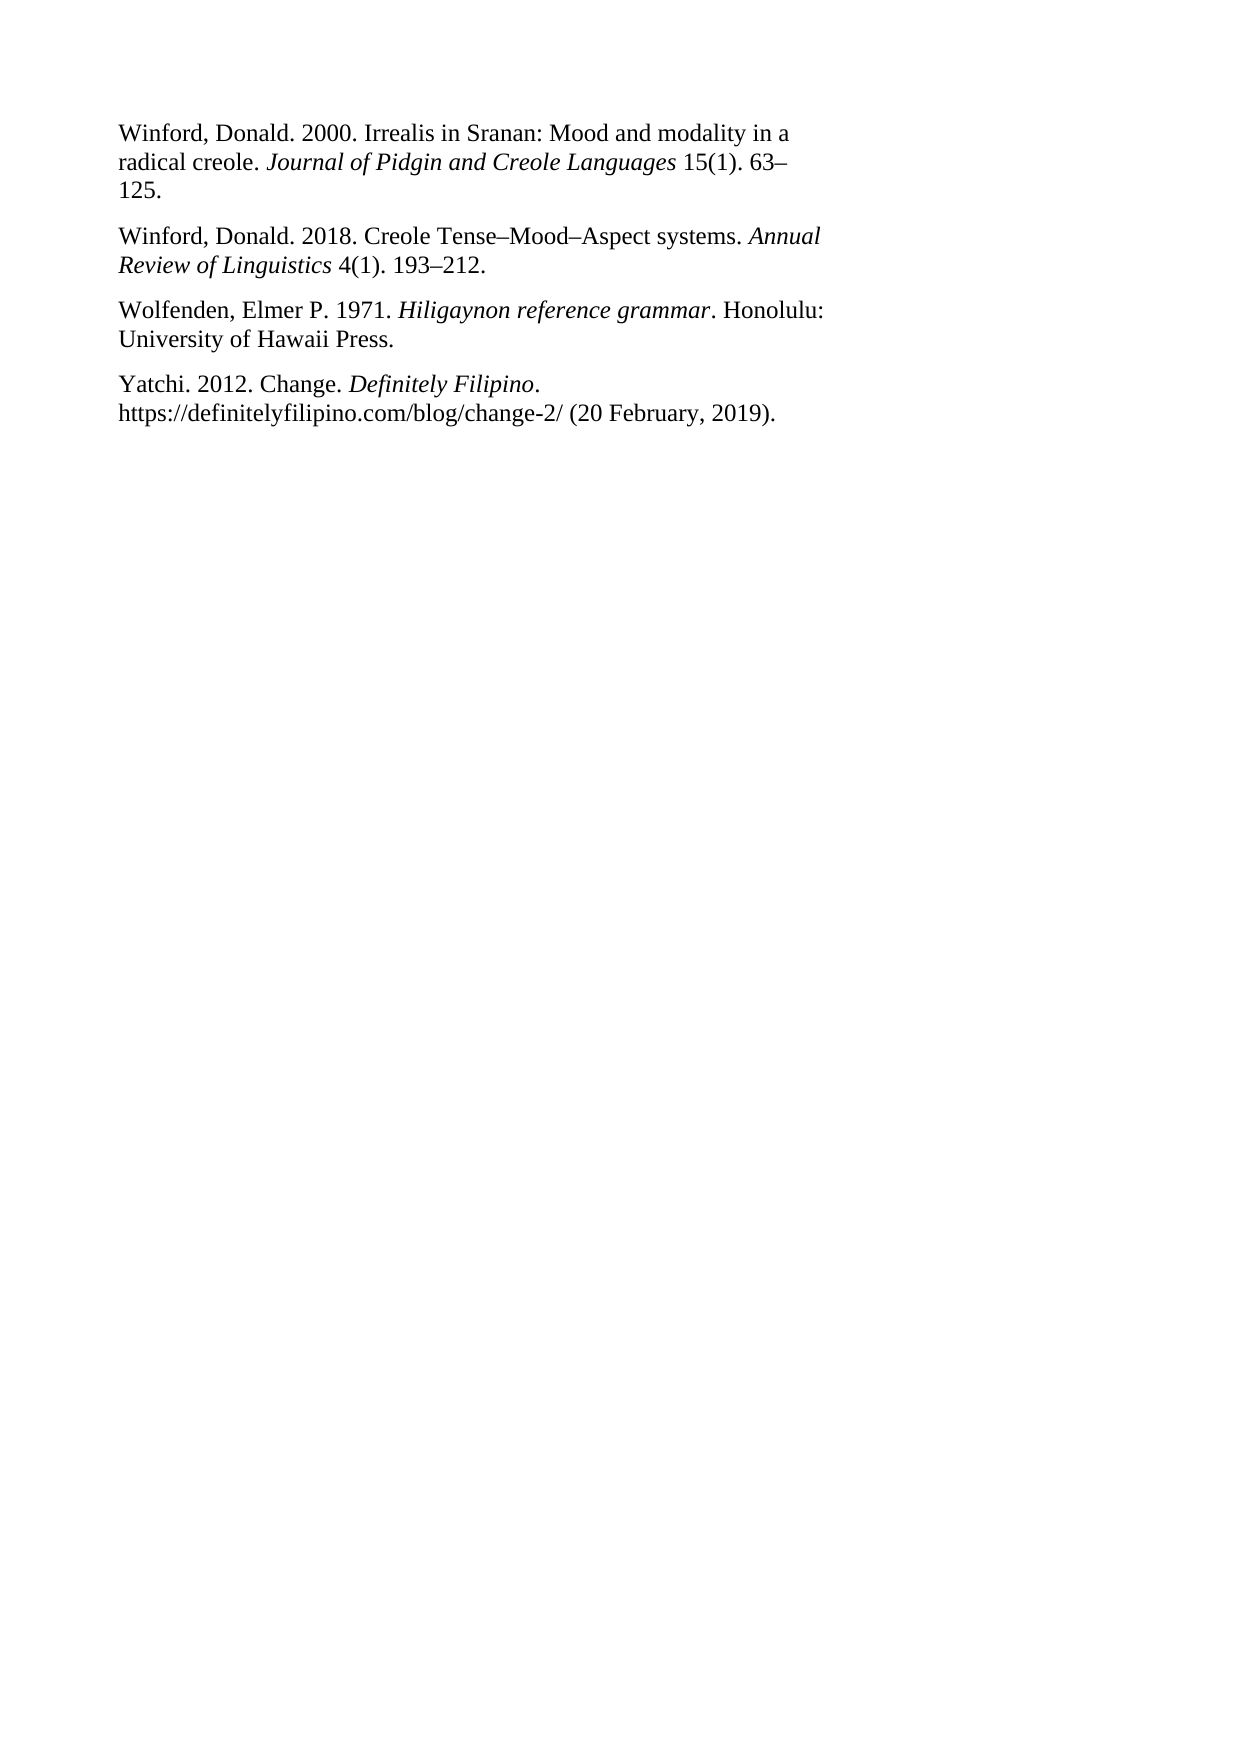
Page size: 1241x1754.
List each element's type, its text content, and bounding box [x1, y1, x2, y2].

text Winford, Donald. 2018. Creole Tense–Mood–Aspect systems. Annual Review of Linguistics 4(1). 193–212. [118, 221, 827, 278]
text Wolfenden, Elmer P. 1971. Hiligaynon reference grammar. Honolulu: University of Hawaii Press. [118, 295, 827, 353]
text Yatchi. 2012. Change. Definitely Filipino. https://definitelyfilipino.com/blog/change-2/ (20 February, 2019). [118, 369, 827, 427]
text Winford, Donald. 2000. Irrealis in Sranan: Mood and modality in a radical creole. Journal of Pidgin and Creole Languages 15(1). 63–125. [118, 118, 827, 204]
